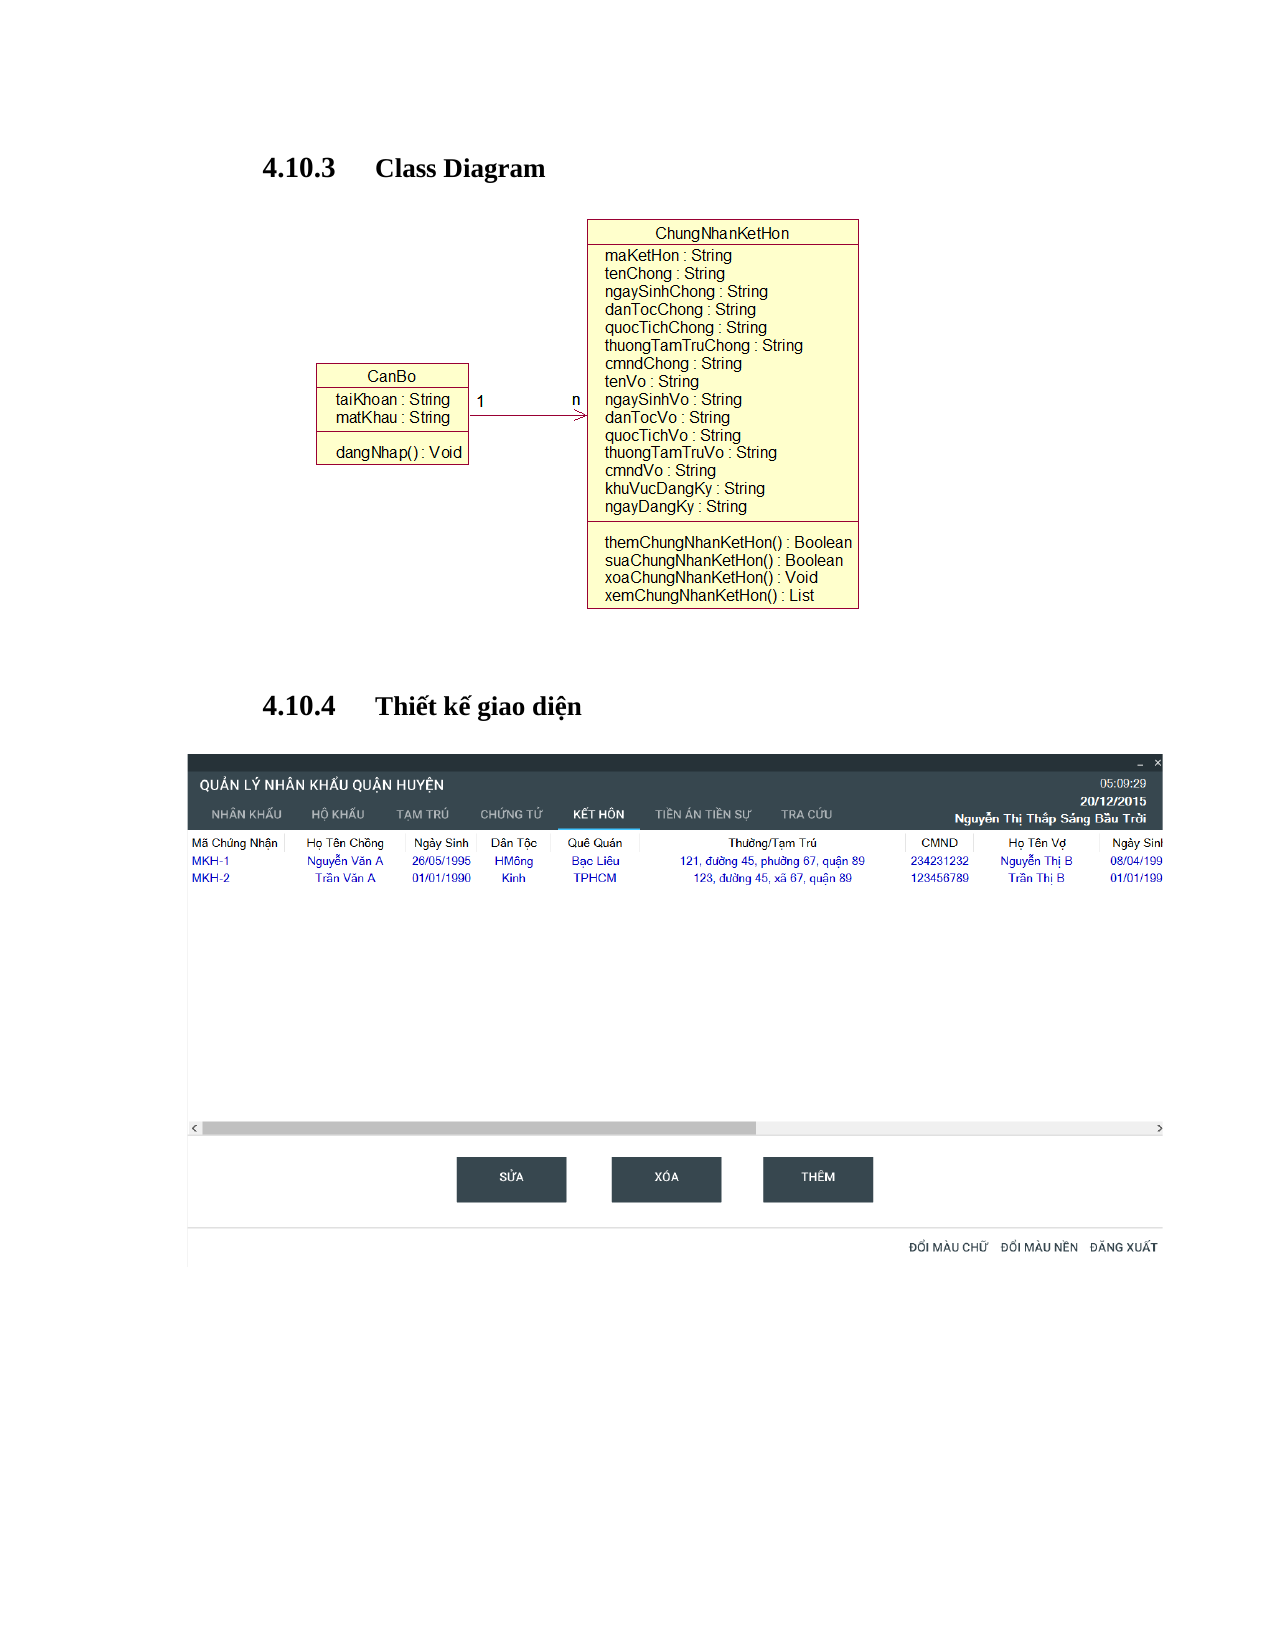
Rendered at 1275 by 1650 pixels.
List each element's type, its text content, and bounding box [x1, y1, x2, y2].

picture [187, 754, 1163, 1267]
list Class Diagram [262, 150, 1125, 183]
list Thiết kế giao diện [262, 688, 1125, 721]
picture [262, 200, 905, 628]
